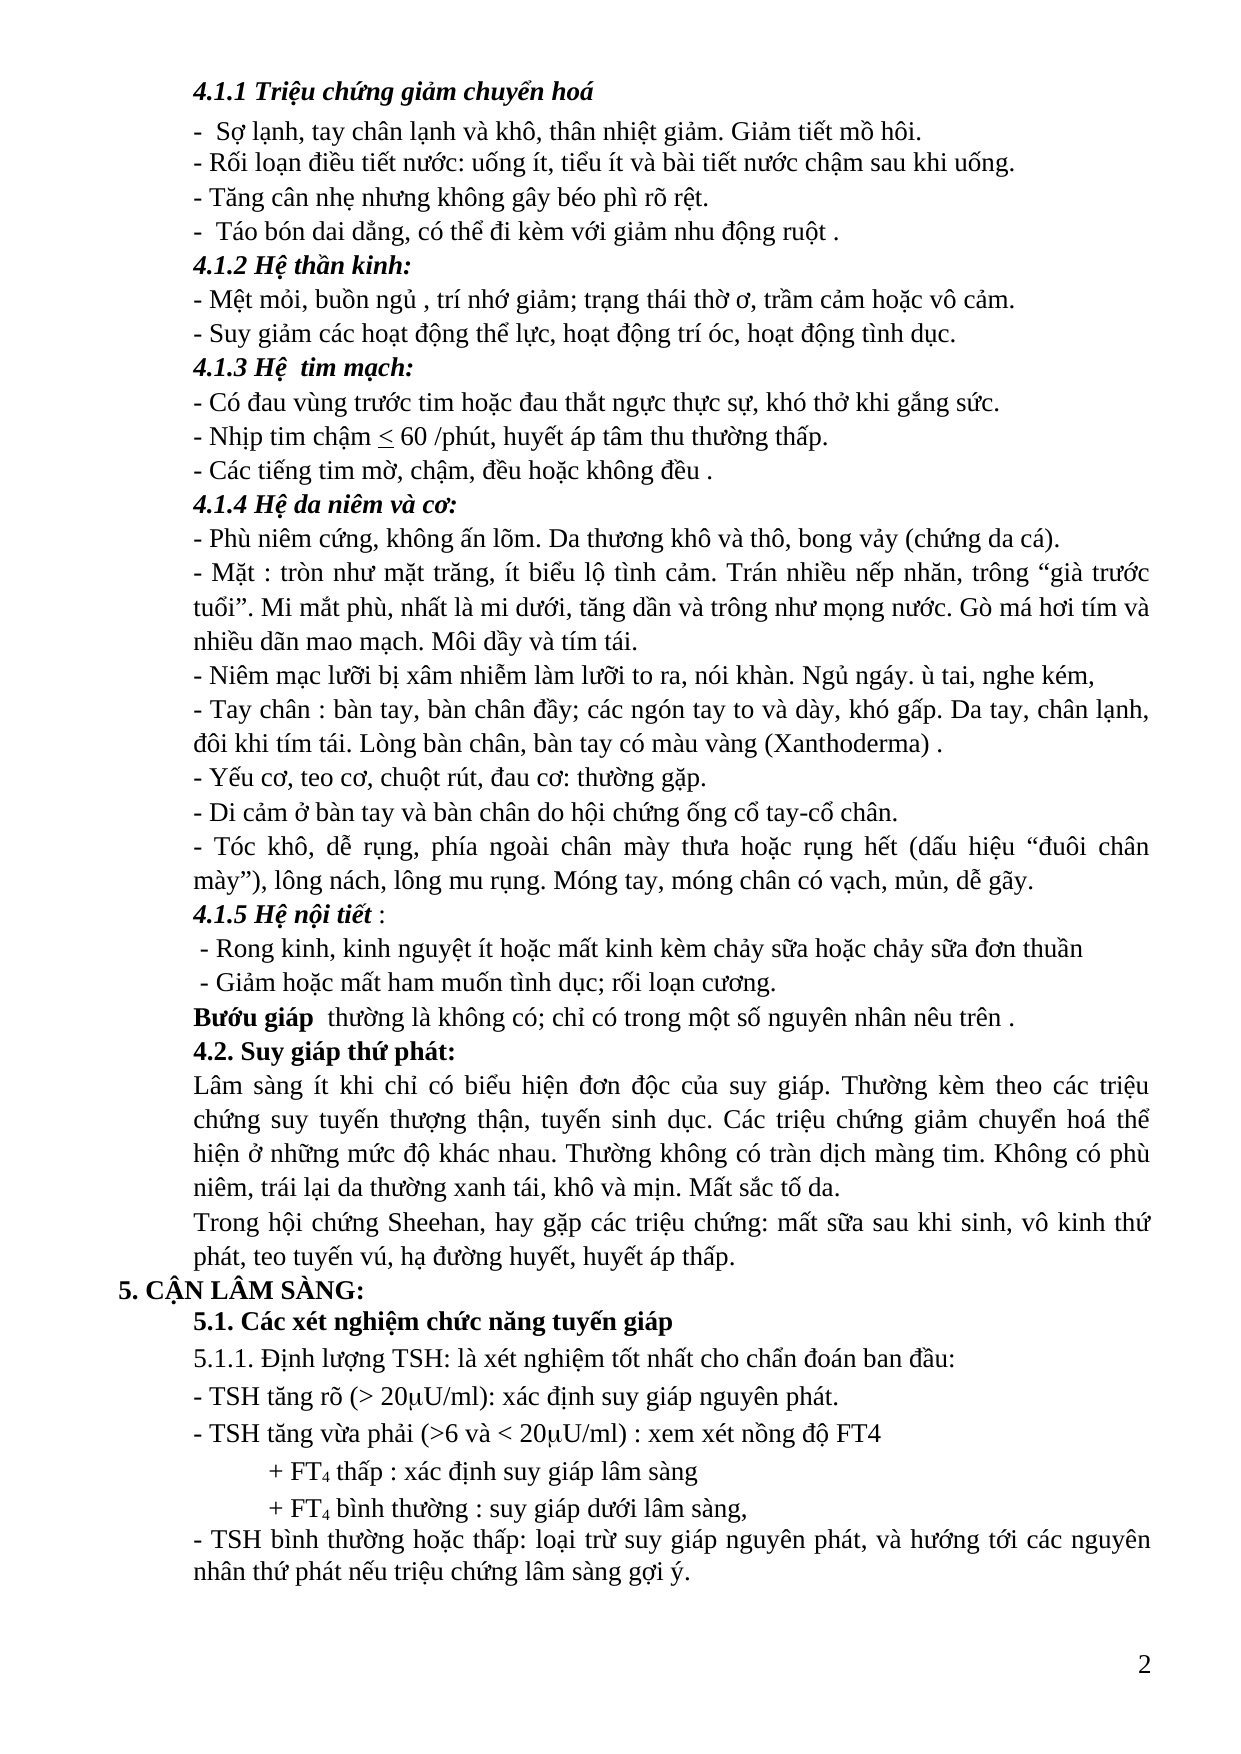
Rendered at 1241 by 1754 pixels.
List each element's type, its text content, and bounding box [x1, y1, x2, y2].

text - Di cảm ở bàn tay và bàn chân do hội chứng ống cổ tay-cổ chân. [193, 796, 1152, 827]
text Bướu giáp thường là không có; chỉ có trong một số nguyên nhân nêu trên . [118, 1001, 1152, 1032]
text - Mệt mỏi, buồn ngủ , trí nhớ giảm; trạng thái thờ ơ, trầm cảm hoặc vô cảm. [193, 283, 1152, 314]
text 5.1. Các xét nghiệm chức năng tuyến giáp [118, 1305, 1152, 1336]
text - Rong kinh, kinh nguyệt ít hoặc mất kinh kèm chảy sữa hoặc chảy sữa đơn thuần [193, 932, 1152, 963]
text - Phù niêm cứng, không ấn lõm. Da thương khô và thô, bong vảy (chứng da cá). [118, 522, 1152, 553]
text - Tóc khô, dễ rụng, phía ngoài chân mày thưa hoặc rụng hết (dấu hiệu “đuôi chân mày”), lông nách, lông mu rụng. Móng tay, móng chân có vạch, mủn, dễ gãy. [193, 830, 1152, 895]
text Lâm sàng ít khi chỉ có biểu hiện đơn độc của suy giáp. Thường kèm theo các triệu chứng suy tuyến thượng thận, tuyến sinh dục. Các triệu chứng giảm chuyển hoá thể hiện ở những mức độ khác nhau. Thường không có tràn dịch màng tim. Không có phù niêm, trái lại da thường xanh tái, khô và mịn. Mất sắc tố da. [193, 1069, 1152, 1203]
text 4.1.5 Hệ nội tiết : [193, 898, 1152, 929]
text - TSH tăng rõ (> 20U/ml): xác định suy giáp nguyên phát. [118, 1380, 1152, 1411]
text Trong hội chứng Sheehan, hay gặp các triệu chứng: mất sữa sau khi sinh, vô kinh thứ phát, teo tuyến vú, hạ đường huyết, huyết áp thấp. [193, 1206, 1152, 1271]
text 4.1.1 Triệu chứng giảm chuyển hoá [193, 75, 1152, 106]
text - Sợ lạnh, tay chân lạnh và khô, thân nhiệt giảm. Giảm tiết mồ hôi. [118, 115, 1152, 147]
text - TSH tăng vừa phải (>6 và < 20U/ml) : xem xét nồng độ FT4 [118, 1417, 1152, 1449]
text - Suy giảm các hoạt động thể lực, hoạt động trí óc, hoạt động tình dục. [193, 317, 1152, 348]
text 5. CẬN LÂM SÀNG: [118, 1274, 1152, 1305]
text - chân : bàn tay, bàn chân đầy; các ngón tay to và dày, khó gấp. Da tay, chân lạnh, đôi khi tím tái. Lòng bàn chân, bàn tay có màu vàng (Xanthoderma) . [193, 693, 1152, 758]
text - Mặt : tròn như mặt trăng, ít biểu lộ tình cảm. Trán nhiều nếp nhăn, trông “già trước tuổi”. Mi mắt phù, nhất là mi dưới, tăng dần và trông như mọng nước. Gò má hơi tím và nhiều dãn mao mạch. Môi dầy và tím tái. [193, 557, 1152, 656]
text - Tăng cân nhẹ nhưng không gây béo phì rõ rệt. [118, 181, 1152, 212]
text 4.2. Suy giáp thứ phát: [118, 1035, 1152, 1066]
text 5.1.1. Định lượng TSH: là xét nghiệm tốt nhất cho chẩn đoán ban đầu: [118, 1343, 1152, 1374]
text + FT4 bình thường : suy giáp dưới lâm sàng, [118, 1492, 1152, 1523]
text - Có đau vùng trước tim hoặc đau thắt ngực thực sự, khó thở khi gắng sức. [118, 386, 1152, 417]
text - Yếu cơ, teo cơ, chuột rút, đau cơ: thường gặp. [193, 762, 1152, 793]
text - Các tiếng tim mờ, chậm, đều hoặc không đều . [193, 454, 1152, 485]
text - Giảm hoặc mất ham muốn tình dục; rối loạn cương. [193, 967, 1152, 998]
text - TSH bình thường hoặc thấp: loại trừ suy giáp nguyên phát, và hướng tới các nguyên nhân thứ phát nếu triệu chứng lâm sàng gợi ý. [193, 1523, 1152, 1586]
text - Nhịp tim chậm < 60 /phút, huyết áp tâm thu thường thấp. [193, 420, 1152, 451]
text + FT4 thấp : xác định suy giáp lâm sàng [118, 1455, 1152, 1486]
text - Rối loạn điều tiết nước: uống ít, tiểu ít và bài tiết nước chậm sau khi uống. [118, 147, 1152, 178]
text - Táo bón dai dẳng, có thể đi kèm với giảm nhu động ruột . [118, 215, 1152, 246]
text 4.1.3 Hệ tim mạch: [118, 352, 1152, 383]
text - Niêm mạc lưỡi bị xâm nhiễm làm lưỡi to ra, nói khàn. Ngủ ngáy. ù tai, nghe kém, [193, 659, 1152, 690]
text 4.1.2 Hệ thần kinh: [193, 249, 1152, 280]
text 4.1.4 Hệ da niêm và cơ: [118, 488, 1152, 519]
